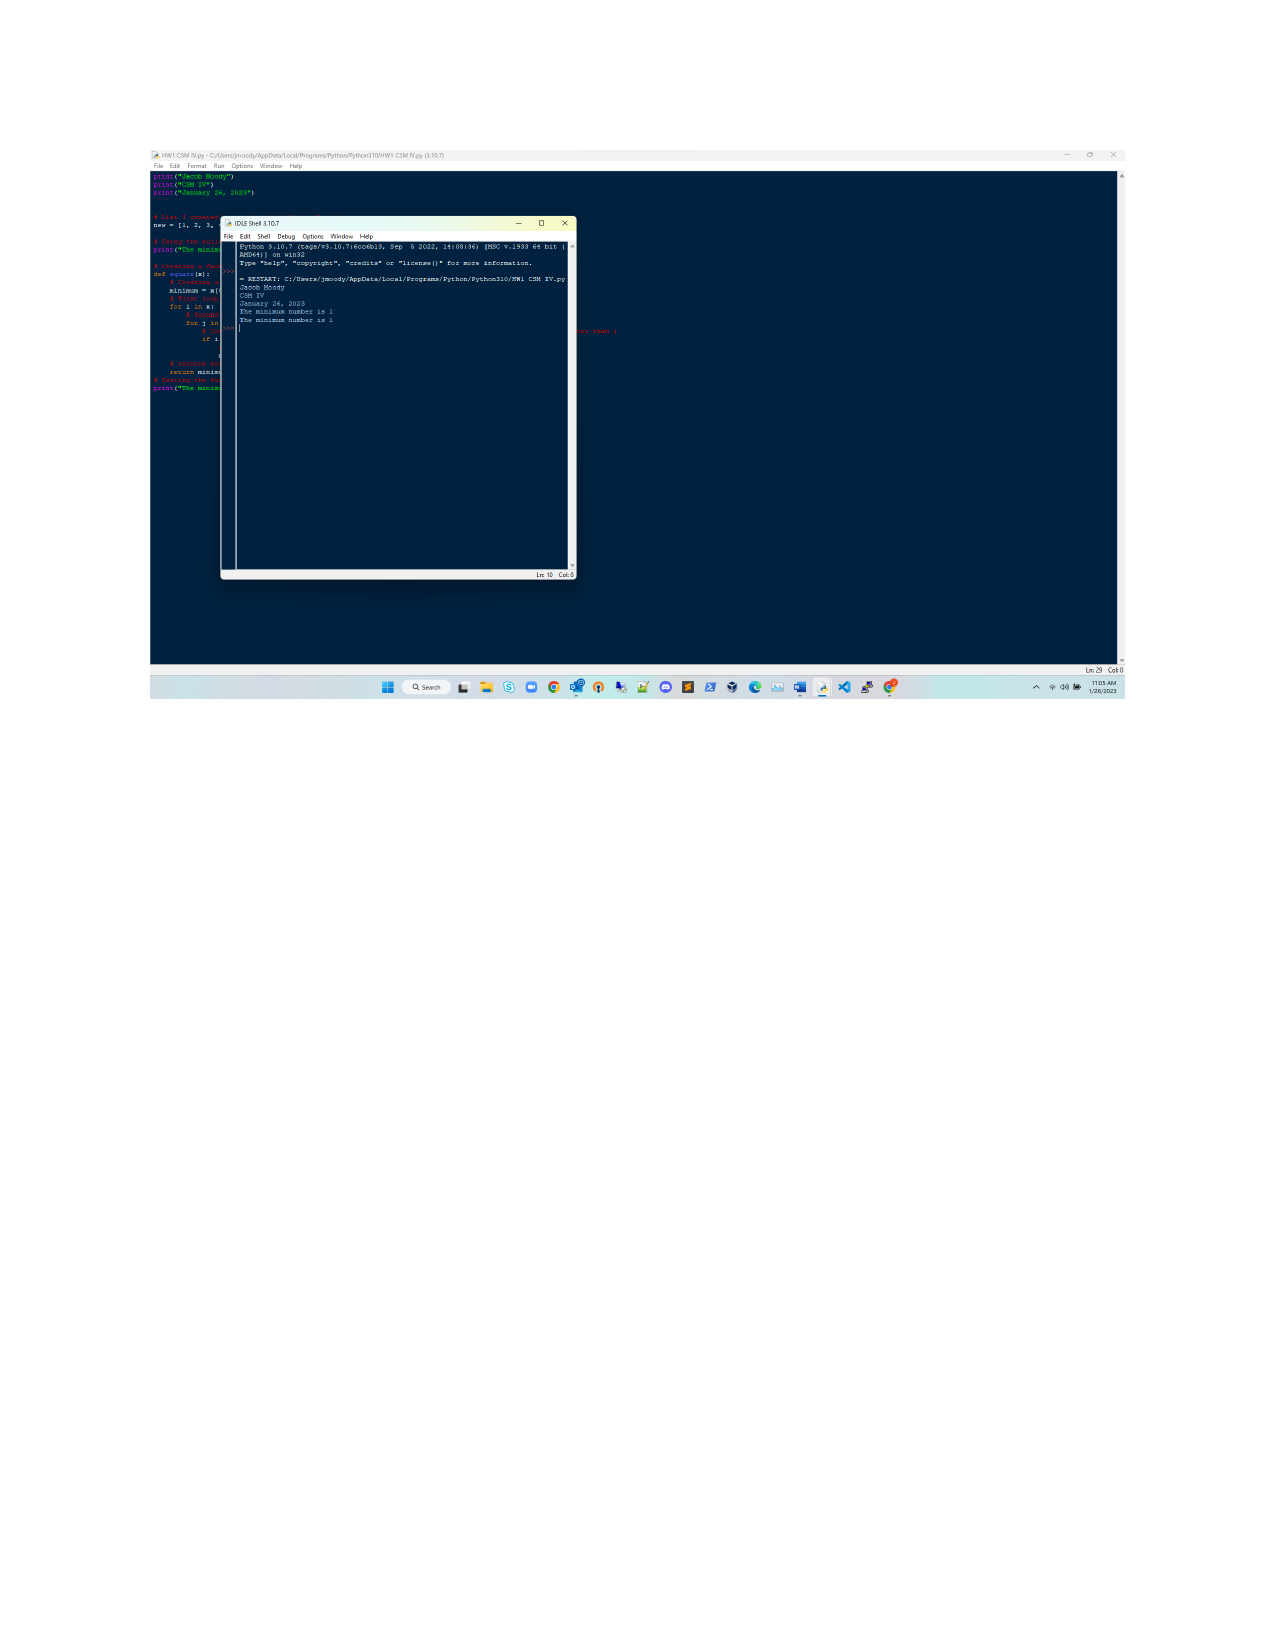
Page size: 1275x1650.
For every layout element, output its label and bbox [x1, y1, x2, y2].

picture [150, 150, 1125, 699]
